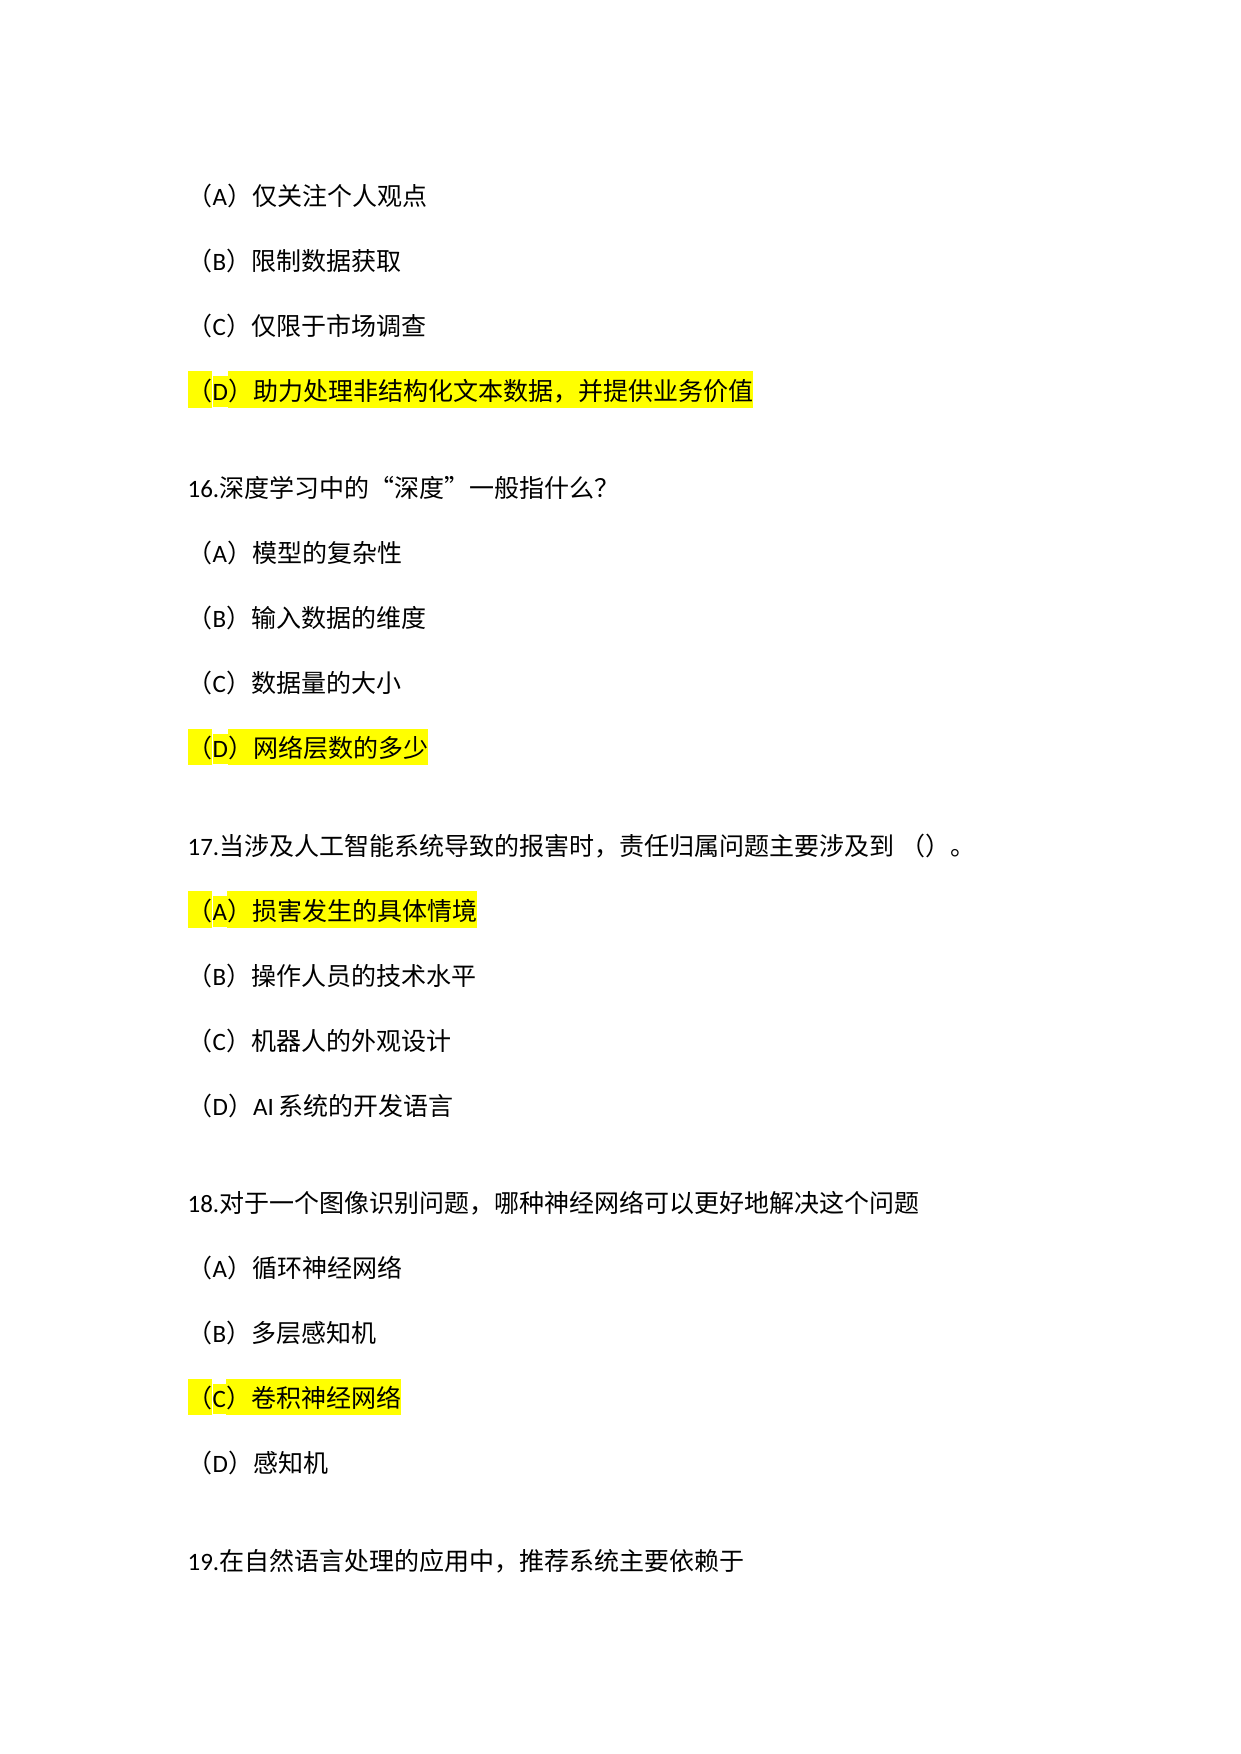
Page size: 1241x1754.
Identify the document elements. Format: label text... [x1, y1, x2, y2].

text （C）仅限于市场调查 [187, 292, 1053, 357]
text （C）卷积神经网络 [187, 1364, 1053, 1429]
text （B）操作人员的技术水平 [187, 942, 1053, 1007]
text （A）损害发生的具体情境 [187, 877, 1053, 942]
text 16.深度学习中的“深度”一般指什么？ [187, 454, 1053, 519]
text （D）感知机 [187, 1429, 1053, 1494]
text （B）限制数据获取 [187, 227, 1053, 292]
text （A）模型的复杂性 [187, 519, 1053, 584]
text （A）循环神经网络 [187, 1234, 1053, 1299]
text （C）数据量的大小 [187, 649, 1053, 714]
text 19.在自然语言处理的应用中，推荐系统主要依赖于 [187, 1527, 1053, 1592]
text （B）输入数据的维度 [187, 584, 1053, 649]
text （B）多层感知机 [187, 1299, 1053, 1364]
text （D）AI系统的开发语言 [187, 1072, 1053, 1137]
text （A）仅关注个人观点 [187, 162, 1053, 227]
text （D）助力处理非结构化文本数据，并提供业务价值 [187, 357, 1053, 422]
text 18.对于一个图像识别问题，哪种神经网络可以更好地解决这个问题 [187, 1169, 1053, 1234]
text 17.当涉及人工智能系统导致的报害时，责任归属问题主要涉及到 （）。 [187, 812, 1053, 877]
text （D）网络层数的多少 [187, 714, 1053, 779]
text （C）机器人的外观设计 [187, 1007, 1053, 1072]
